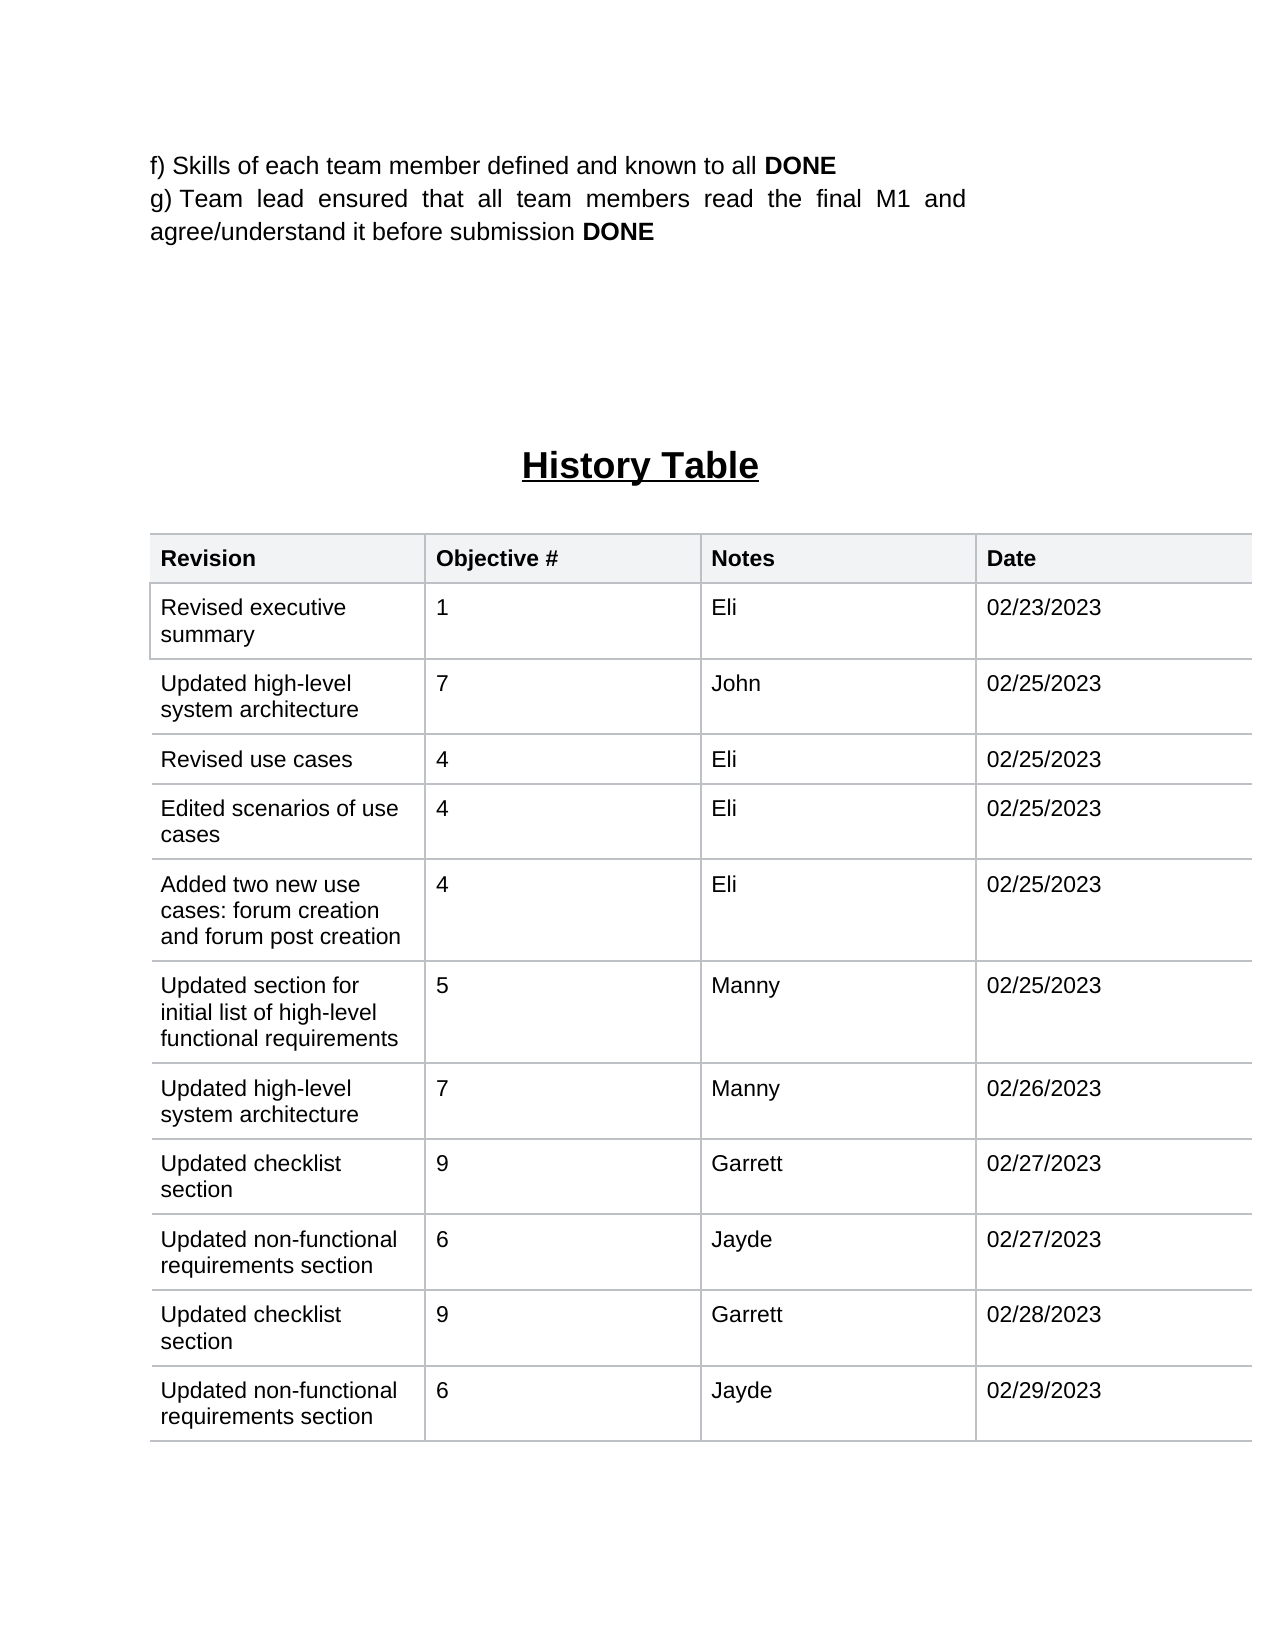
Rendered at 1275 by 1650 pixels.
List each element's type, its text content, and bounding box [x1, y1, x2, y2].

table_cell 02/28/2023 [977, 1291, 1252, 1364]
table_cell Manny [702, 1064, 975, 1138]
table_cell 4 [426, 860, 700, 960]
table_cell Garrett [702, 1140, 975, 1213]
table_cell Added two new use cases: forum creation and forum post creation [150, 858, 424, 960]
table_cell John [702, 660, 975, 733]
text f) Skills of each team member defined and known to all DONE [150, 151, 1125, 179]
table_cell Jayde [702, 1215, 975, 1289]
table_cell Eli [702, 785, 975, 858]
table_cell 5 [426, 962, 700, 1062]
table_cell 7 [426, 1064, 700, 1138]
table_cell 02/27/2023 [977, 1215, 1252, 1289]
table_cell Garrett [702, 1291, 975, 1364]
table_cell Updated high-level system architecture [150, 1062, 424, 1138]
table_cell Updated non-functional requirements section [150, 1213, 424, 1289]
table_cell Updated high-level system architecture [150, 660, 424, 733]
text g) Team lead ensured that all team members read the final M1 and agree/understand it before submission DONE [150, 184, 1125, 245]
table_cell Updated section for initial list of high-level functional requirements [150, 960, 424, 1062]
table_cell 02/25/2023 [977, 660, 1252, 733]
table_cell 9 [426, 1140, 700, 1213]
table_cell Revised use cases [150, 733, 424, 782]
table_cell Updated checklist section [150, 1138, 424, 1213]
table_cell 7 [426, 660, 700, 733]
table_cell 02/25/2023 [977, 735, 1252, 782]
table_cell 6 [426, 1215, 700, 1289]
table_cell Eli [702, 735, 975, 782]
table_cell Eli [702, 860, 975, 960]
table_header Revision [150, 535, 424, 582]
table_cell Eli [702, 584, 975, 657]
table_cell Updated checklist section [150, 1289, 424, 1364]
table_cell Revised executive summary [151, 584, 424, 657]
table_cell 1 [426, 584, 700, 657]
table_cell 02/25/2023 [977, 962, 1252, 1062]
subtitle History Table [149, 443, 1131, 486]
table_header Notes [702, 535, 975, 582]
table_cell Manny [702, 962, 975, 1062]
table_cell Jayde [702, 1367, 975, 1440]
table_cell 02/25/2023 [977, 785, 1252, 858]
table_cell Updated non-functional requirements section [150, 1365, 424, 1440]
table_cell 02/26/2023 [977, 1064, 1252, 1138]
table_cell 02/29/2023 [977, 1367, 1252, 1440]
table_header Date [977, 535, 1252, 582]
table_cell 6 [426, 1367, 700, 1440]
table_cell 4 [426, 785, 700, 858]
table_header Objective # [426, 535, 700, 582]
table_cell Edited scenarios of use cases [150, 783, 424, 858]
table_cell 9 [426, 1291, 700, 1364]
table_cell 02/27/2023 [977, 1140, 1252, 1213]
table_cell 02/25/2023 [977, 860, 1252, 960]
table_cell 4 [426, 735, 700, 782]
table_cell 02/23/2023 [977, 584, 1252, 657]
